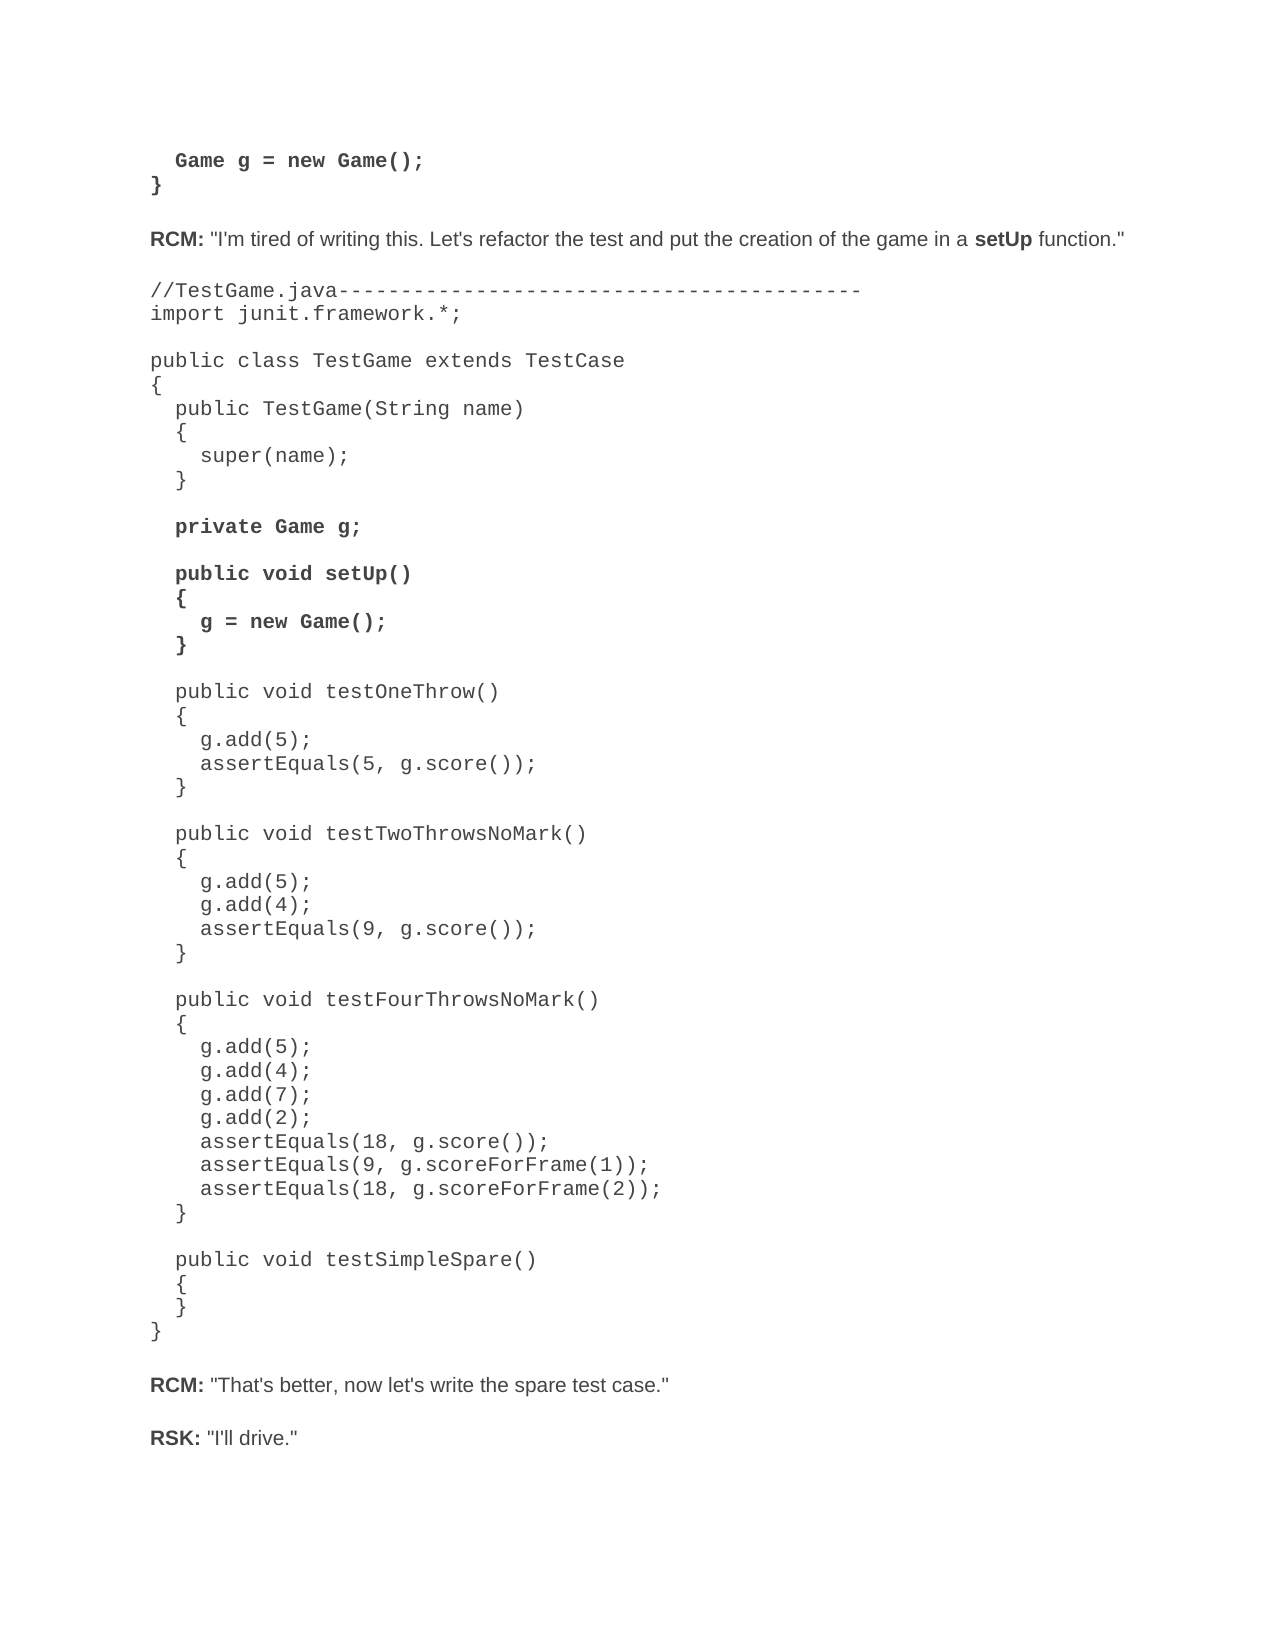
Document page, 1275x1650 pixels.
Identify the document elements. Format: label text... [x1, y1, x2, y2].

text RSK: "I'll drive." [150, 1426, 1125, 1450]
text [150, 150, 1125, 197]
text RCM: "I'm tired of writing this. Let's refactor the test and put the creation of the game in a setUp function." [150, 226, 1125, 250]
text //TestGame.java------------------------------------------ import junit.framework.*; public class TestGame extends TestCase { public TestGame(String name) { super(name); } private Game g; public void setUp() { g = new Game(); } public void testOneThrow() { g.add(5); assertEquals(5, g.score()); } public void testTwoThrowsNoMark() { g.add(5); g.add(4); assertEquals(9, g.score()); } public void testFourThrowsNoMark() { g.add(5); g.add(4); g.add(7); g.add(2); assertEquals(18, g.score()); assertEquals(9, g.scoreForFrame(1)); assertEquals(18, g.scoreForFrame(2)); } public void testSimpleSpare() { } } [150, 279, 1125, 1344]
text RCM: "That's better, now let's write the spare test case." [150, 1373, 1125, 1397]
